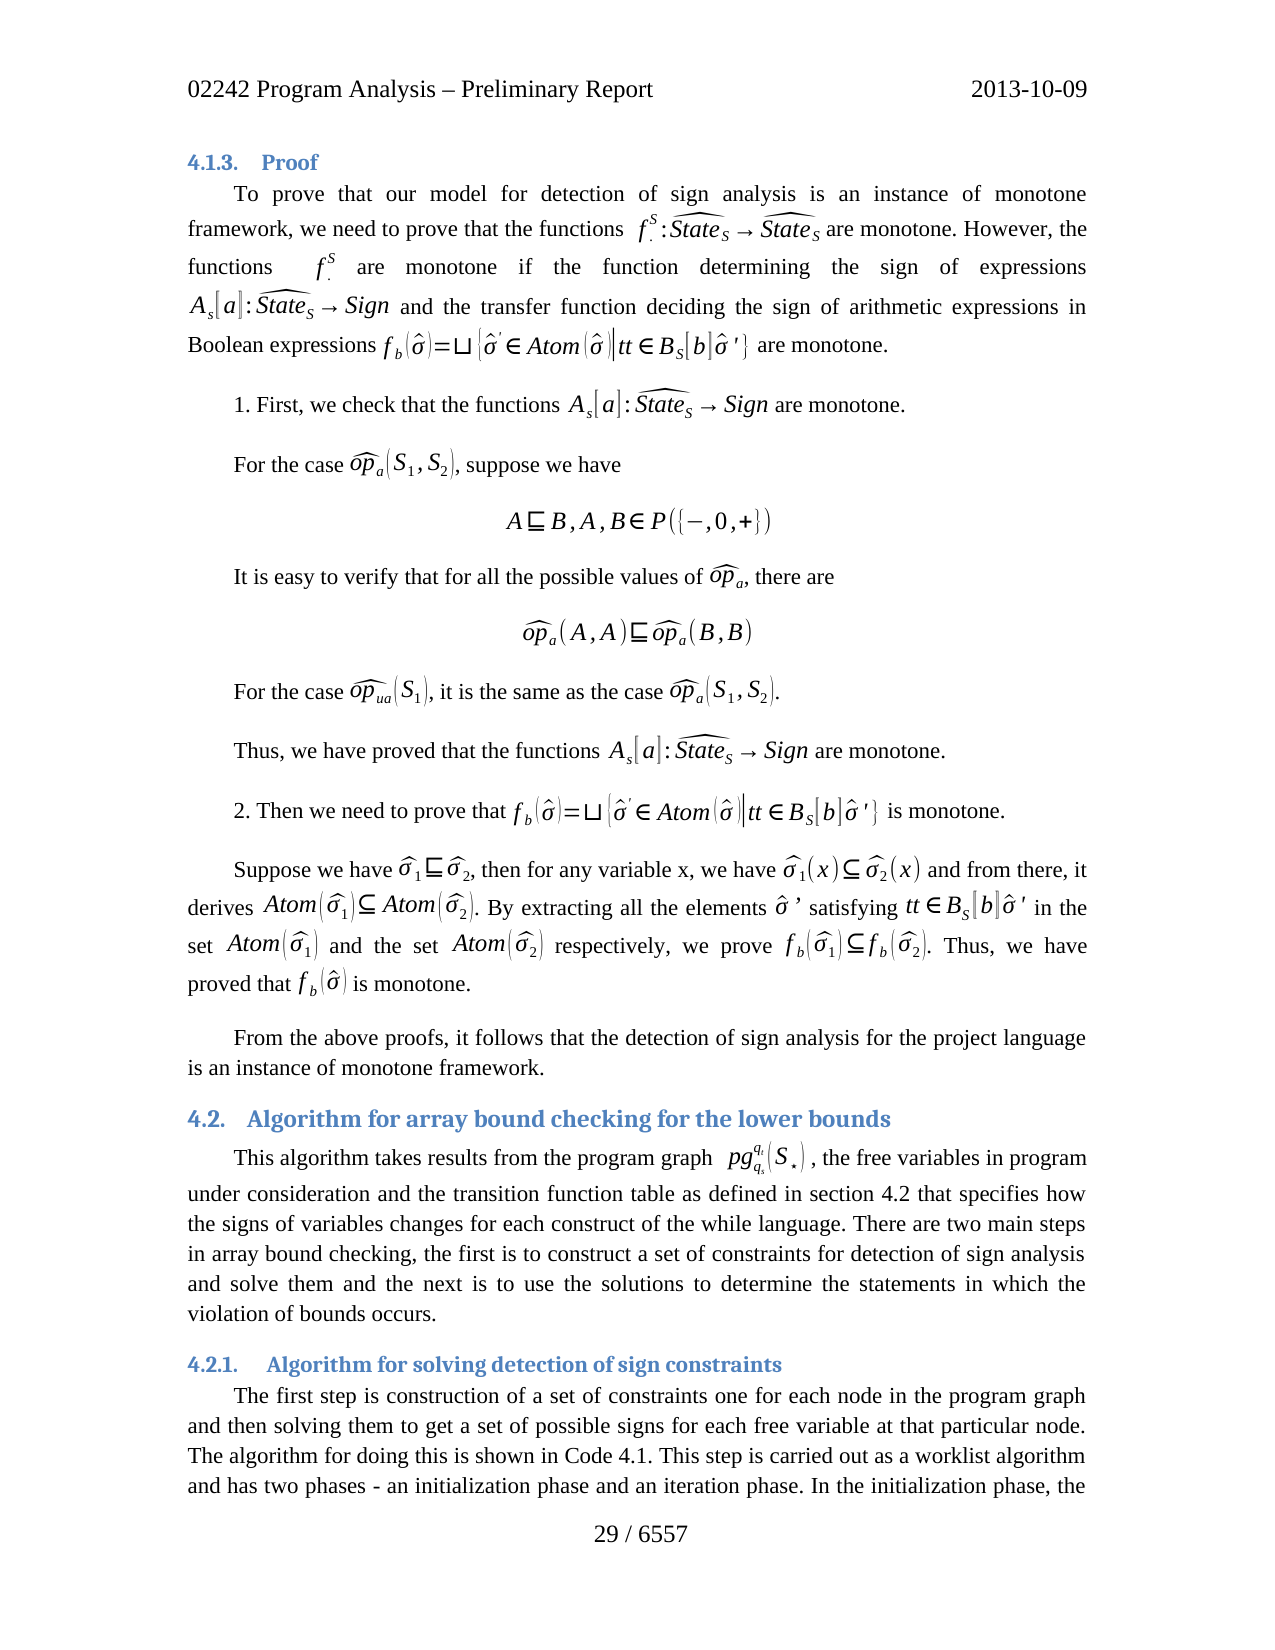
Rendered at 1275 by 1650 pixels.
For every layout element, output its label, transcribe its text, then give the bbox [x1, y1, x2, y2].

text From the above proofs, it follows that the detection of sign analysis for the project language is an instance of monotone framework. [187, 1024, 1087, 1081]
text 2. Then we need to prove that is monotone. [187, 792, 1087, 829]
text It is easy to verify that for all the possible values of , there are [187, 561, 1087, 592]
subtitle Algorithm for array bound checking for the lower bounds [187, 1105, 1087, 1134]
text For the case , it is the same as the case . [187, 674, 1087, 709]
text To prove that our model for detection of sign analysis is an instance of monotone framework, we need to prove that the functions are monotone. However, the functions are monotone if the function determining the sign of expressions and the transfer function deciding the sign of arithmetic expressions in Boolean expressions are monotone. [187, 180, 1087, 363]
text Thus, we have proved that the functions are monotone. [187, 733, 1087, 768]
text This algorithm takes results from the program graph , the free variables in program under consideration and the transition function table as defined in section 4.2 that specifies how the signs of variables changes for each construct of the while language. There are two main steps in array bound checking, the first is to construct a set of constraints for detection of sign analysis and solve them and the next is to use the solutions to determine the statements in which the violation of bounds occurs. [187, 1138, 1087, 1327]
subtitle Algorithm for solving detection of sign constraints [187, 1351, 1087, 1378]
text Suppose we have , then for any variable x, we have and from there, it derives . By extracting all the elements satisfying in the set and the set respectively, we prove . Thus, we have proved that is monotone. [187, 853, 1087, 999]
subtitle Proof [187, 150, 1087, 176]
text For the case , suppose we have [187, 446, 1087, 481]
text 1. First, we check that the functions are monotone. [187, 388, 1087, 422]
